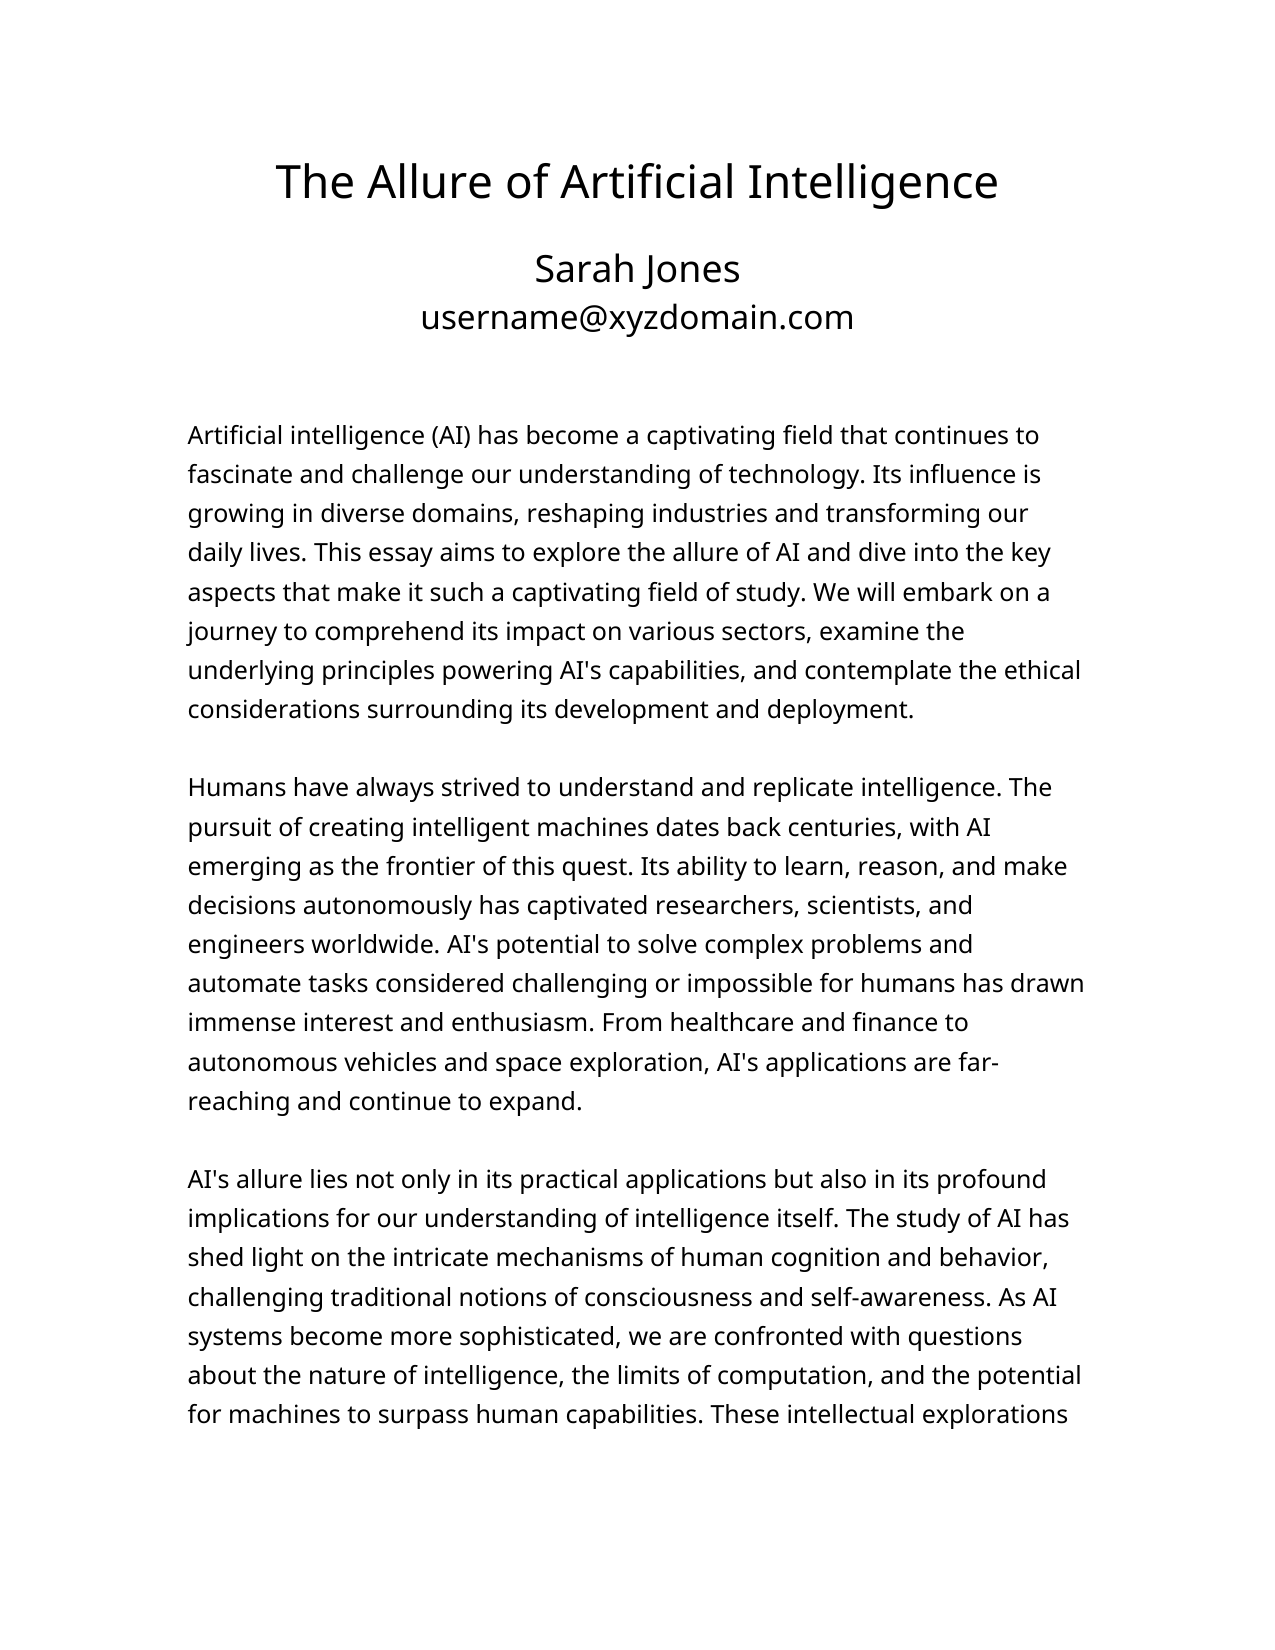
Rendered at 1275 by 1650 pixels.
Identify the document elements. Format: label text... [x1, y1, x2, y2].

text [187, 418, 1087, 1431]
text username@xyzdomain.com [187, 293, 1087, 339]
text Sarah Jones [187, 242, 1087, 293]
text The Allure of Artificial Intelligence [187, 150, 1087, 212]
